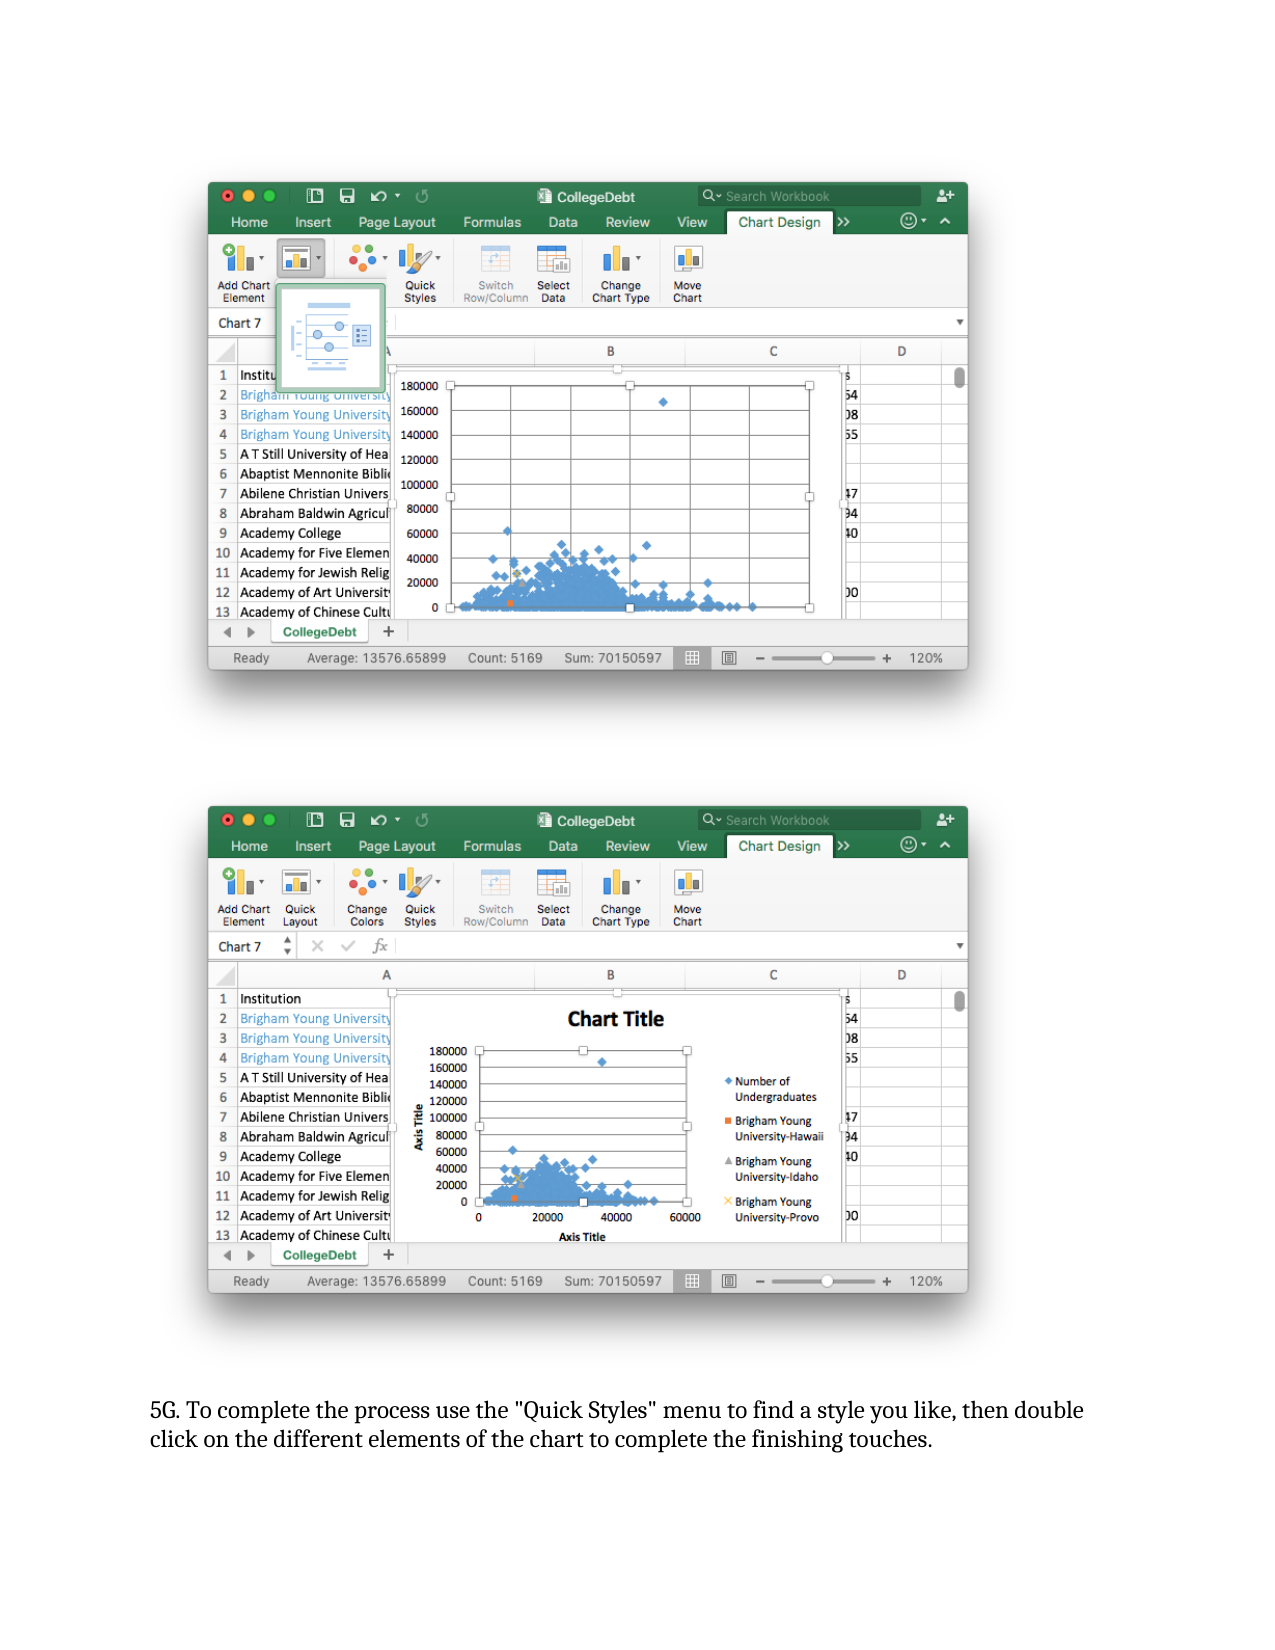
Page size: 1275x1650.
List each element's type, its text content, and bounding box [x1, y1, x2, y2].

text 5G. To complete the process use the "Quick Styles" menu to find a style you like, then double click on the different elements of the chart to complete the finishing touches. [150, 1396, 1125, 1454]
picture [150, 773, 1025, 1376]
picture [150, 150, 1025, 753]
